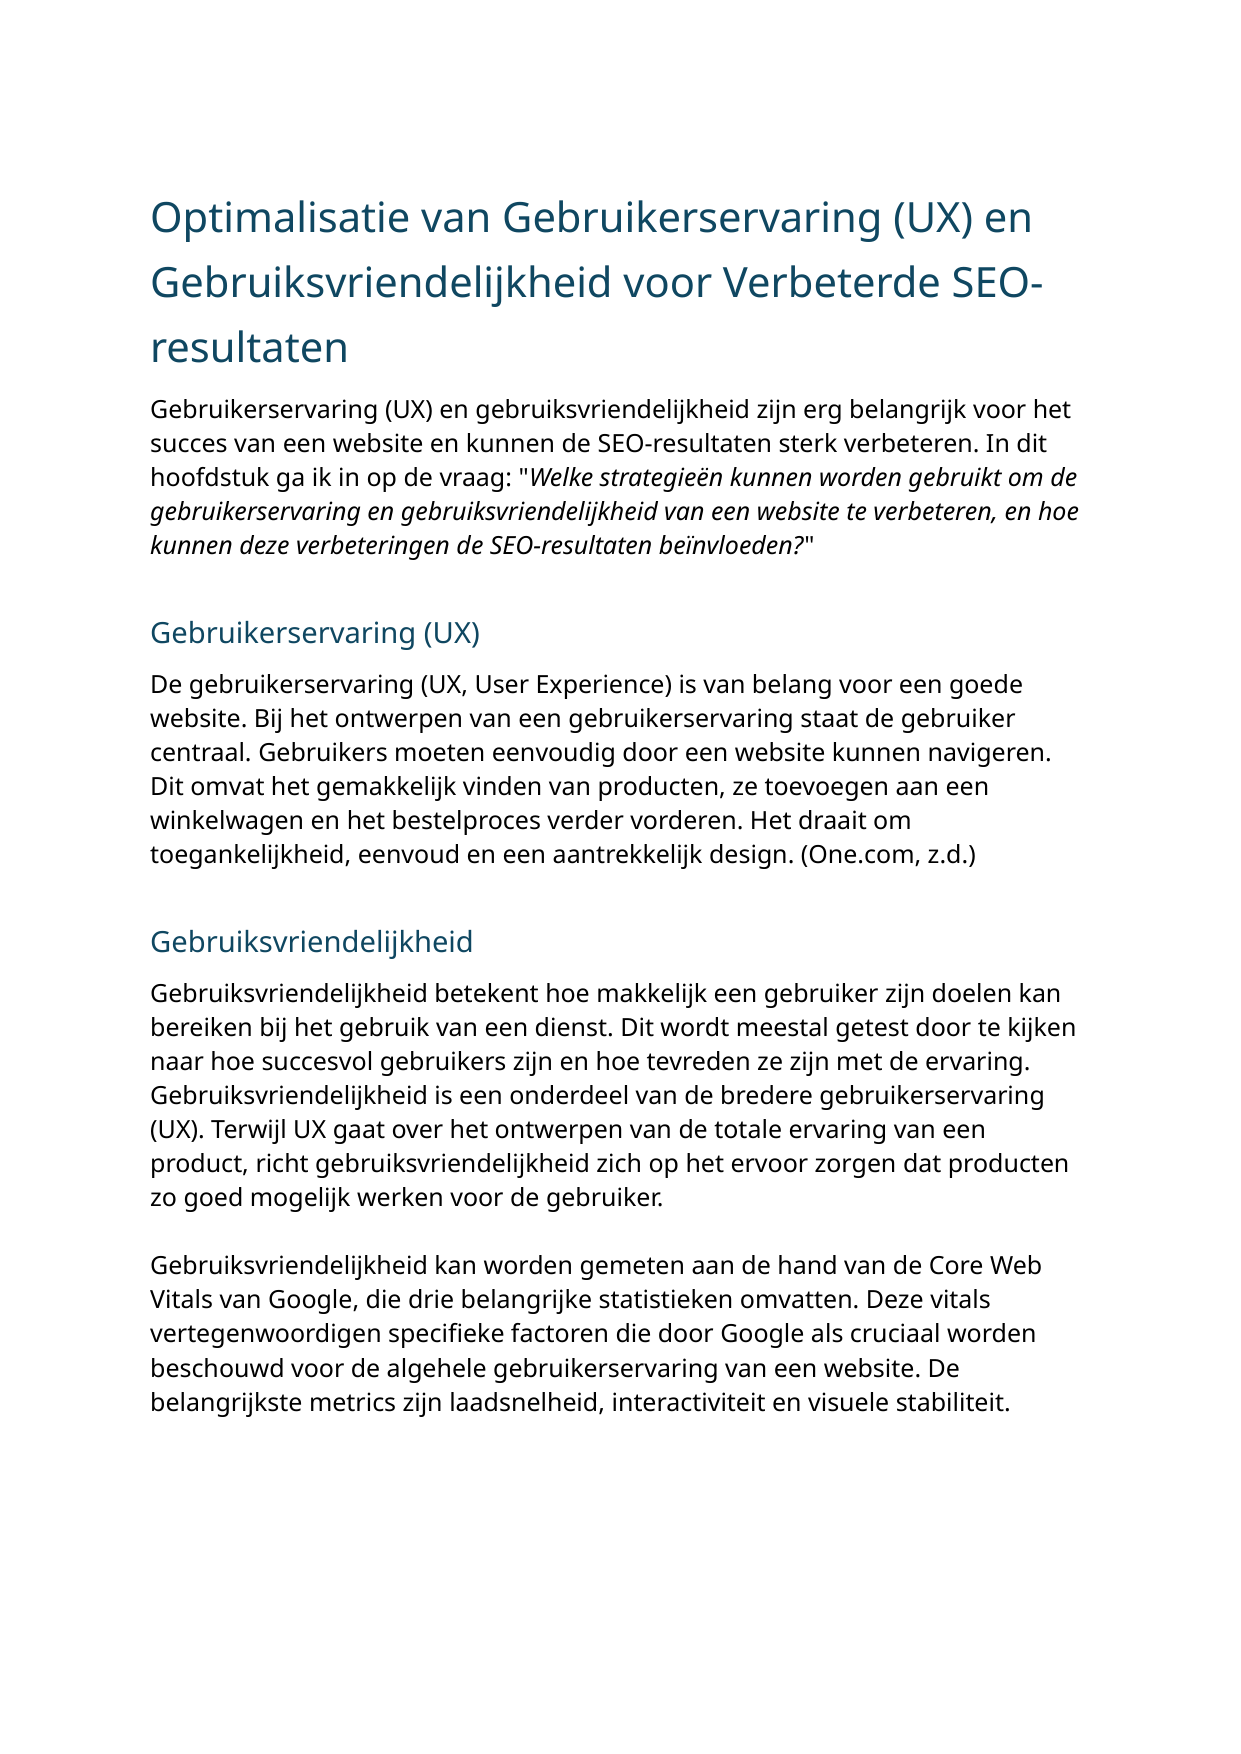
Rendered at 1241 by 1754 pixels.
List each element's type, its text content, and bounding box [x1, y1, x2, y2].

text Gebruiksvriendelijkheid kan worden gemeten aan de hand van de Core Web Vitals van Google, die drie belangrijke statistieken omvatten. Deze vitals vertegenwoordigen specifieke factoren die door Google als cruciaal worden beschouwd voor de algehele gebruikerservaring van een website. De belangrijkste metrics zijn laadsnelheid, interactiviteit en visuele stabiliteit. [150, 1248, 1090, 1418]
subtitle Gebruiksvriendelijkheid [150, 922, 1090, 961]
subtitle Gebruikerservaring (UX) [150, 612, 1090, 652]
subtitle Optimalisatie van Gebruikerservaring (UX) en Gebruiksvriendelijkheid voor Verbeterde SEO-resultaten [150, 187, 1090, 375]
text Gebruiksvriendelijkheid betekent hoe makkelijk een gebruiker zijn doelen kan bereiken bij het gebruik van een dienst. Dit wordt meestal getest door te kijken naar hoe succesvol gebruikers zijn en hoe tevreden ze zijn met de ervaring. Gebruiksvriendelijkheid is een onderdeel van de bredere gebruikerservaring (UX). Terwijl UX gaat over het ontwerpen van de totale ervaring van een product, richt gebruiksvriendelijkheid zich op het ervoor zorgen dat producten zo goed mogelijk werken voor de gebruiker. [150, 976, 1090, 1214]
text Gebruikerservaring (UX) en gebruiksvriendelijkheid zijn erg belangrijk voor het succes van een website en kunnen de SEO-resultaten sterk verbeteren. In dit hoofdstuk ga ik in op de vraag: "Welke strategieën kunnen worden gebruikt om de gebruikerservaring en gebruiksvriendelijkheid van een website te verbeteren, en hoe kunnen deze verbeteringen de SEO-resultaten beïnvloeden?" [150, 391, 1090, 562]
text De gebruikerservaring (UX, User Experience) is van belang voor een goede website. Bij het ontwerpen van een gebruikerservaring staat de gebruiker centraal. Gebruikers moeten eenvoudig door een website kunnen navigeren. Dit omvat het gemakkelijk vinden van producten, ze toevoegen aan een winkelwagen en het bestelproces verder vorderen. Het draait om toegankelijkheid, eenvoud en een aantrekkelijk design. (One.com, z.d.) [150, 666, 1090, 871]
